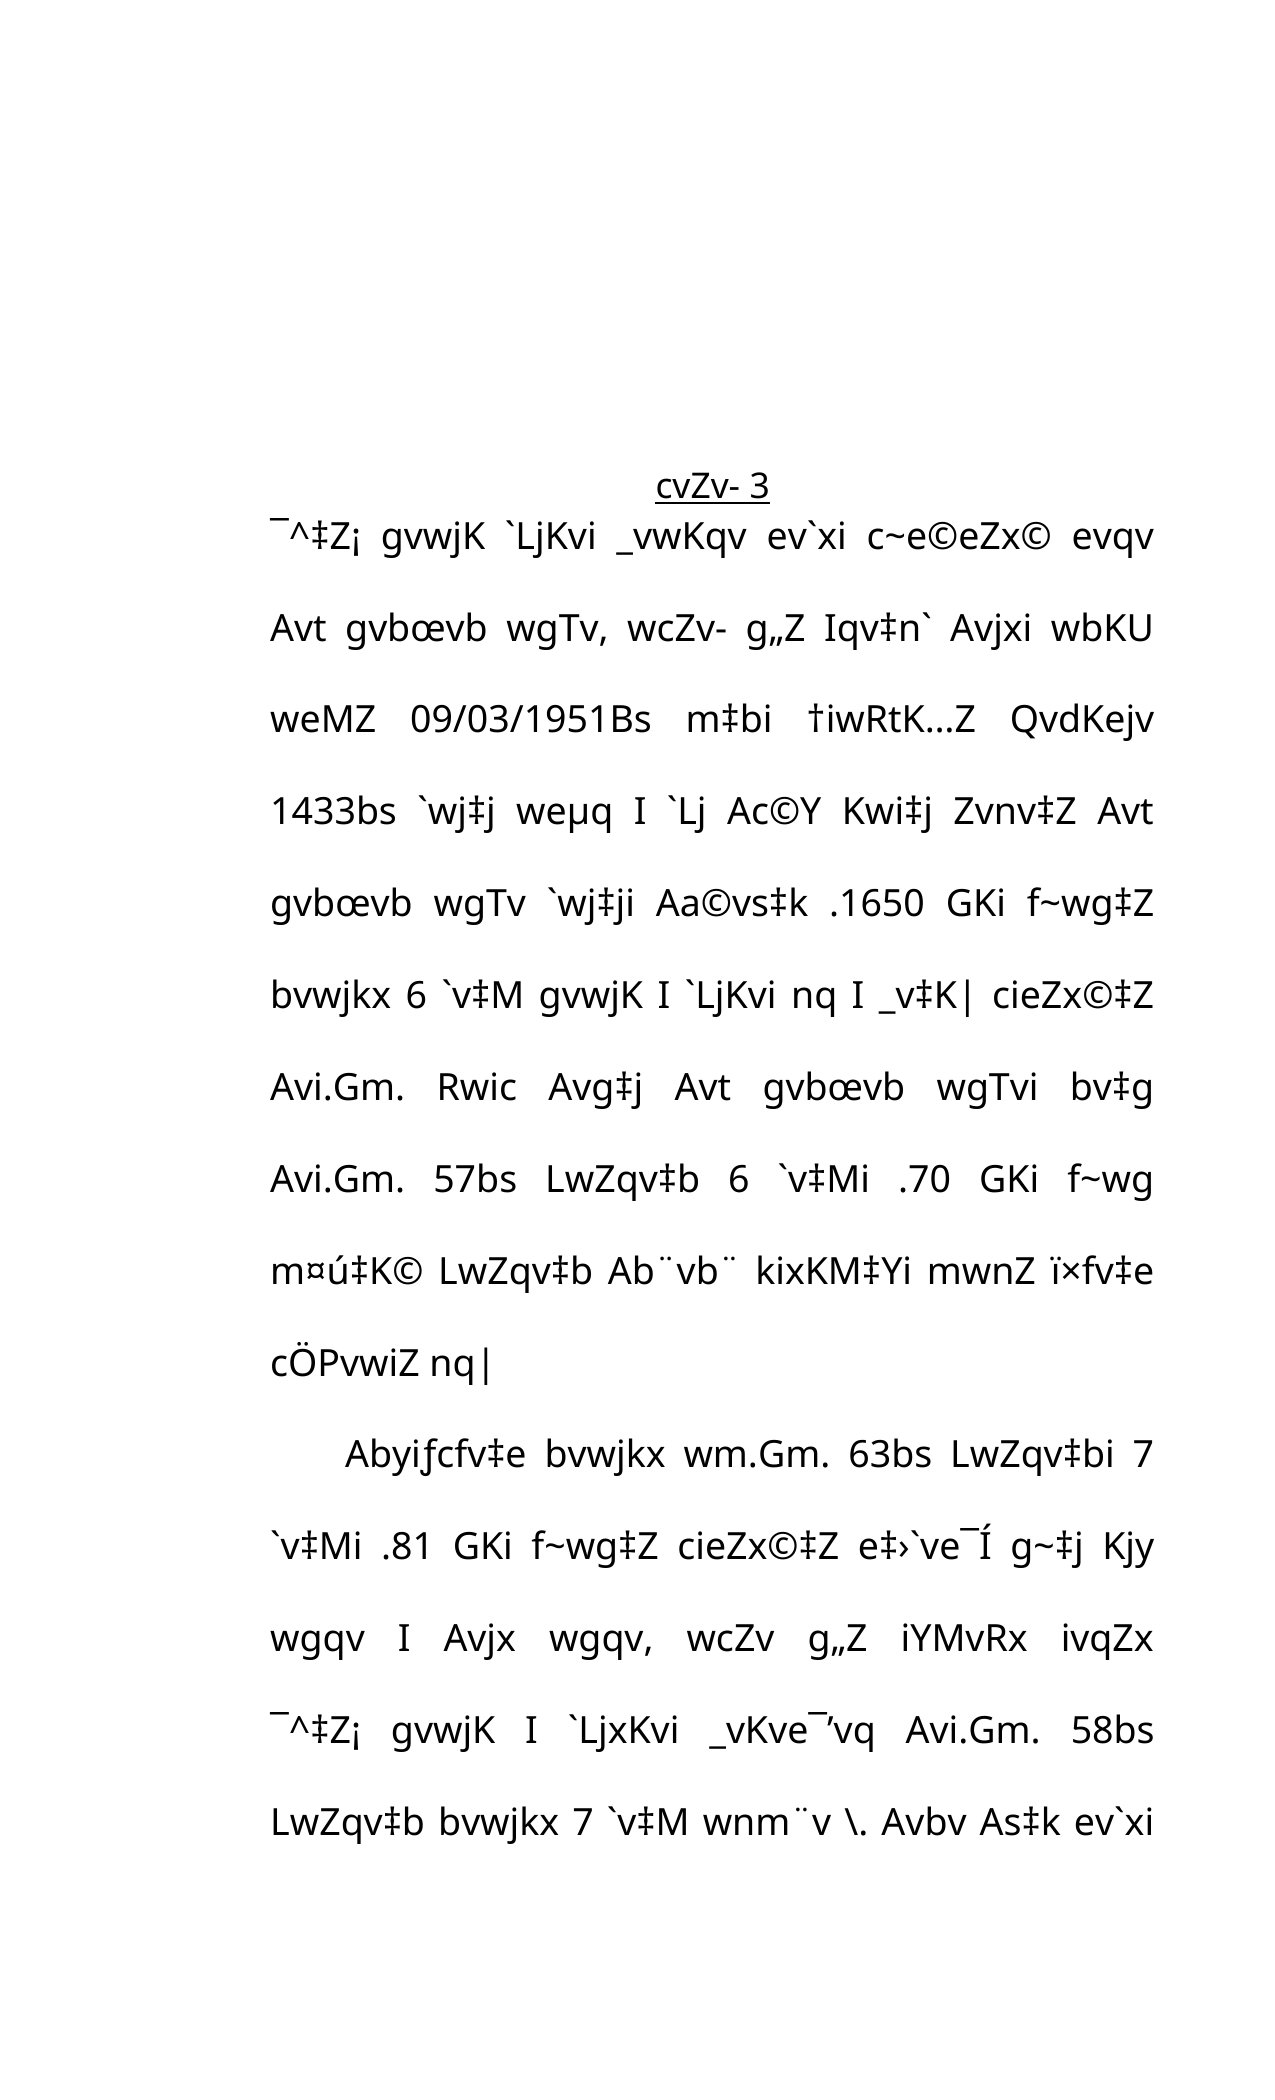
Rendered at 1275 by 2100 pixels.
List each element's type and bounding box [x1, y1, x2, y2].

text [270, 509, 1155, 1387]
text [270, 1428, 1155, 1846]
